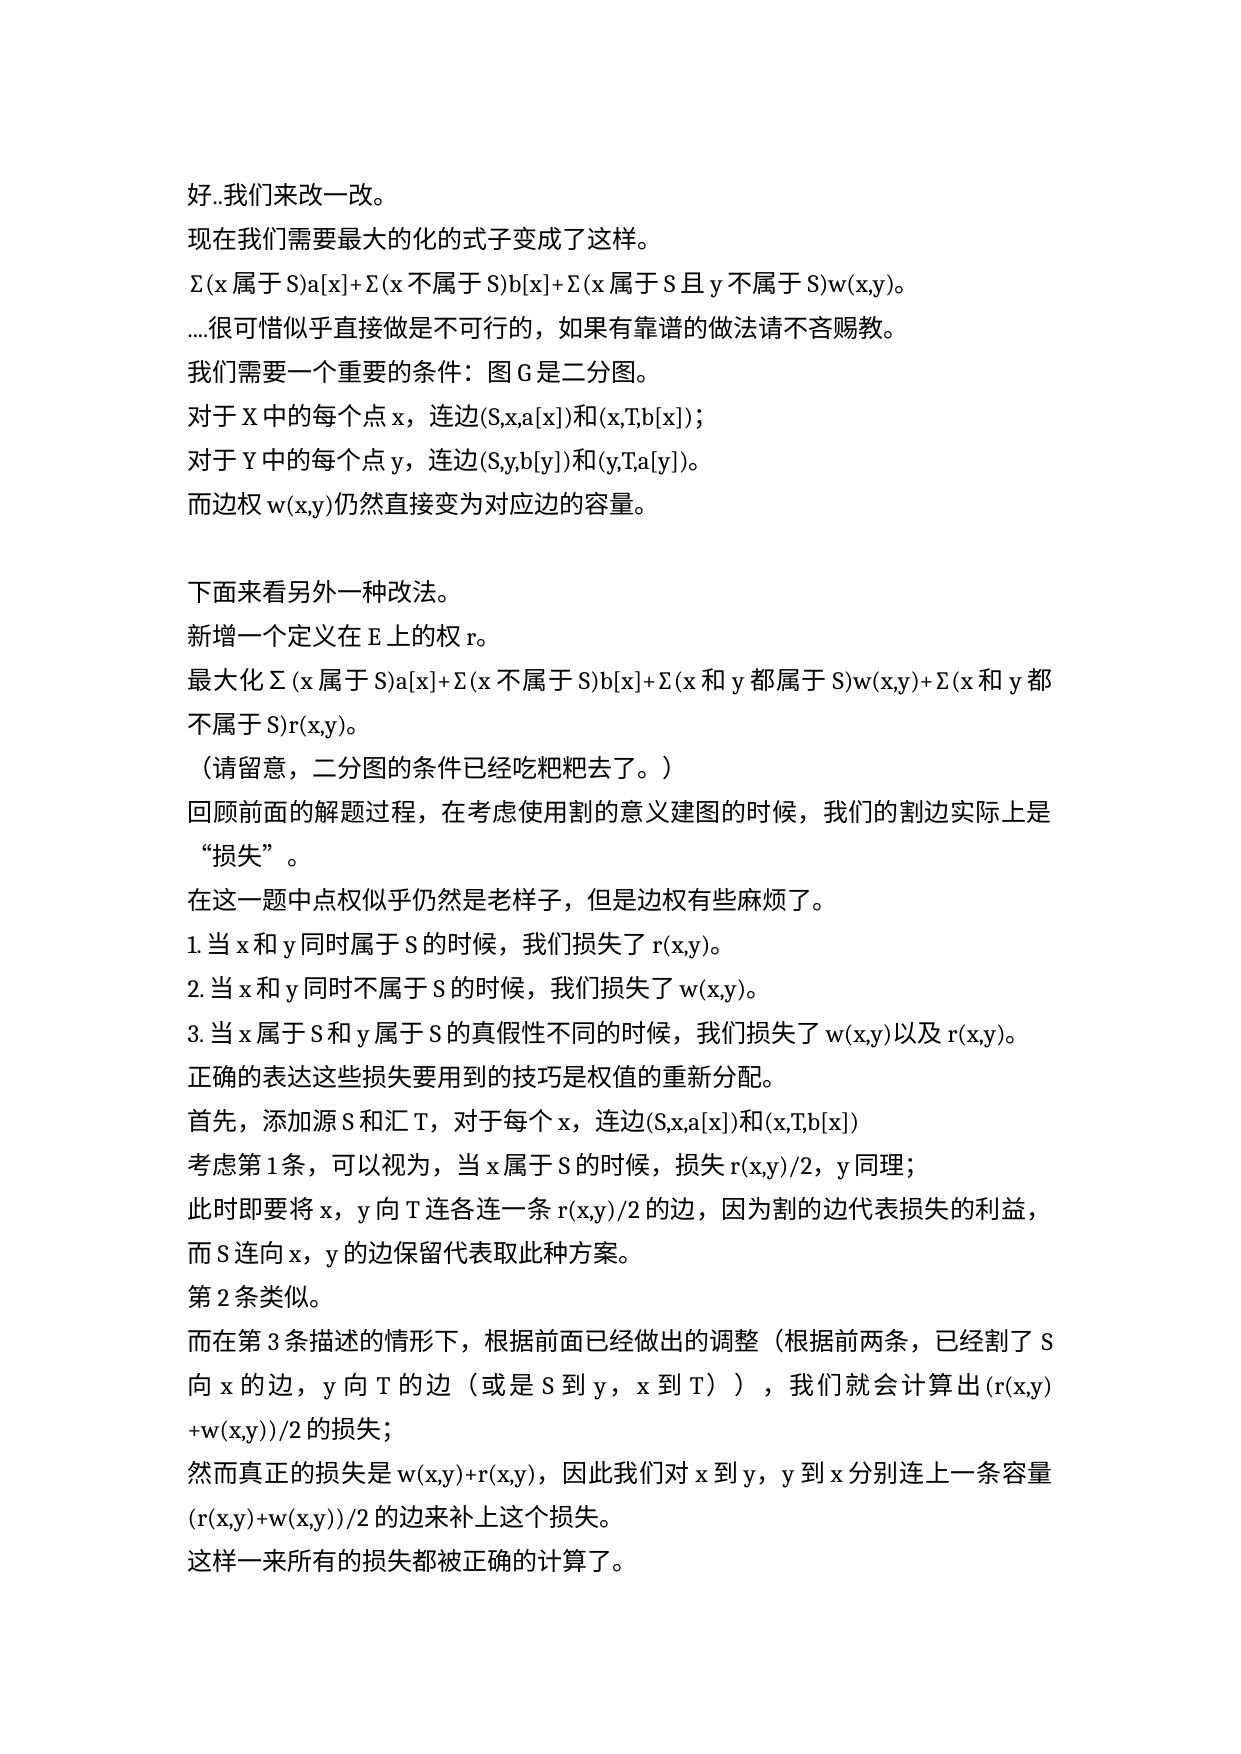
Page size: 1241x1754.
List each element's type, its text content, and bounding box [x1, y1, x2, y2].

text ∑(x属于S)a[x]+∑(x不属于S)b[x]+∑(x属于S且y不属于S)w(x,y)。 [187, 260, 1053, 304]
text 最大化∑(x属于S)a[x]+∑(x不属于S)b[x]+∑(x和y都属于S)w(x,y)+∑(x和y都不属于S)r(x,y)。 [187, 657, 1053, 745]
text （请留意，二分图的条件已经吃粑粑去了。） [187, 745, 1053, 789]
text 对于X中的每个点x，连边(S,x,a[x])和(x,T,b[x])； [187, 392, 1053, 436]
text 在这一题中点权似乎仍然是老样子，但是边权有些麻烦了。 [187, 877, 1053, 921]
text ....很可惜似乎直接做是不可行的，如果有靠谱的做法请不吝赐教。 [187, 304, 1053, 348]
text 这样一来所有的损失都被正确的计算了。 [187, 1538, 1053, 1582]
text 而在第3条描述的情形下，根据前面已经做出的调整（根据前两条，已经割了S向x的边，y向T的边（或是S到y，x到T）），我们就会计算出(r(x,y)+w(x,y))/2的损失； [187, 1318, 1053, 1450]
text 考虑第1条，可以视为，当x属于S的时候，损失r(x,y)/2，y同理； [187, 1141, 1053, 1185]
text 1. 当x和y同时属于S的时候，我们损失了r(x,y)。 [187, 921, 1053, 965]
text 首先，添加源S和汇T，对于每个x，连边(S,x,a[x])和(x,T,b[x]) [187, 1097, 1053, 1141]
text 2. 当x和y同时不属于S的时候，我们损失了w(x,y)。 [187, 965, 1053, 1009]
text 对于Y中的每个点y，连边(S,y,b[y])和(y,T,a[y])。 [187, 436, 1053, 480]
text 然而真正的损失是w(x,y)+r(x,y)，因此我们对x到y，y到x分别连上一条容量(r(x,y)+w(x,y))/2的边来补上这个损失。 [187, 1450, 1053, 1538]
text 好..我们来改一改。 [187, 172, 1053, 216]
text 第2条类似。 [187, 1273, 1053, 1318]
text 新增一个定义在E上的权r。 [187, 613, 1053, 657]
text 回顾前面的解题过程，在考虑使用割的意义建图的时候，我们的割边实际上是“损失”。 [187, 789, 1053, 877]
text 3. 当x属于S和y属于S的真假性不同的时候，我们损失了w(x,y)以及r(x,y)。 [187, 1009, 1053, 1053]
text 现在我们需要最大的化的式子变成了这样。 [187, 216, 1053, 260]
text 下面来看另外一种改法。 [187, 568, 1053, 613]
text 而边权w(x,y)仍然直接变为对应边的容量。 [187, 480, 1053, 524]
text 我们需要一个重要的条件：图G是二分图。 [187, 348, 1053, 392]
text 正确的表达这些损失要用到的技巧是权值的重新分配。 [187, 1053, 1053, 1097]
text 此时即要将x，y向T连各连一条r(x,y)/2的边，因为割的边代表损失的利益，而S连向x，y的边保留代表取此种方案。 [187, 1185, 1053, 1273]
